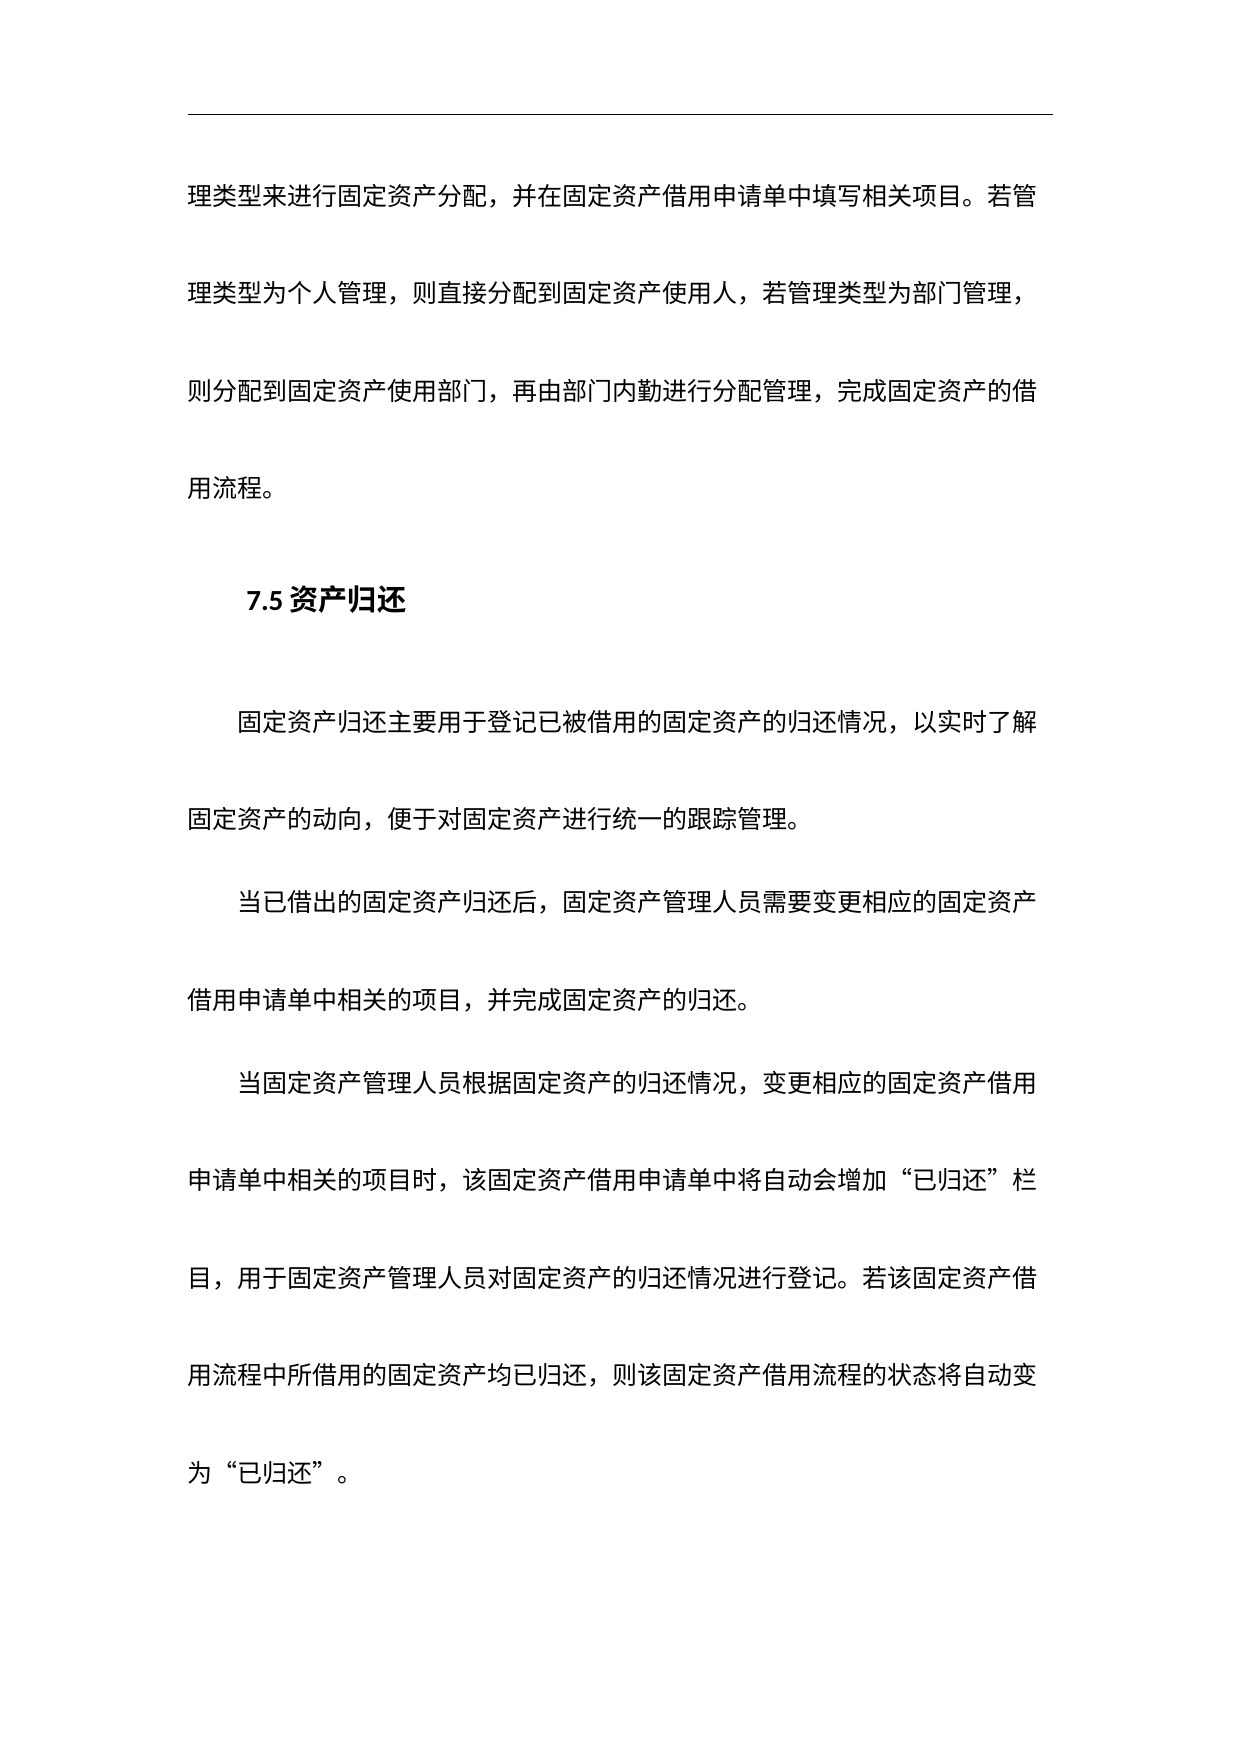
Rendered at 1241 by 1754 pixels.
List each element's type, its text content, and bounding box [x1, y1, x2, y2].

text 当固定资产管理人员根据固定资产的归还情况，变更相应的固定资产借用申请单中相关的项目时，该固定资产借用申请单中将自动会增加“已归还”栏目，用于固定资产管理人员对固定资产的归还情况进行登记。若该固定资产借用流程中所借用的固定资产均已归还，则该固定资产借用流程的状态将自动变为“已归还”。 [187, 1049, 1053, 1504]
text 固定资产归还主要用于登记已被借用的固定资产的归还情况，以实时了解固定资产的动向，便于对固定资产进行统一的跟踪管理。 [187, 688, 1053, 850]
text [187, 162, 1053, 519]
subtitle 7.5资产归还 [187, 565, 1053, 630]
text 当已借出的固定资产归还后，固定资产管理人员需要变更相应的固定资产借用申请单中相关的项目，并完成固定资产的归还。 [187, 868, 1053, 1031]
